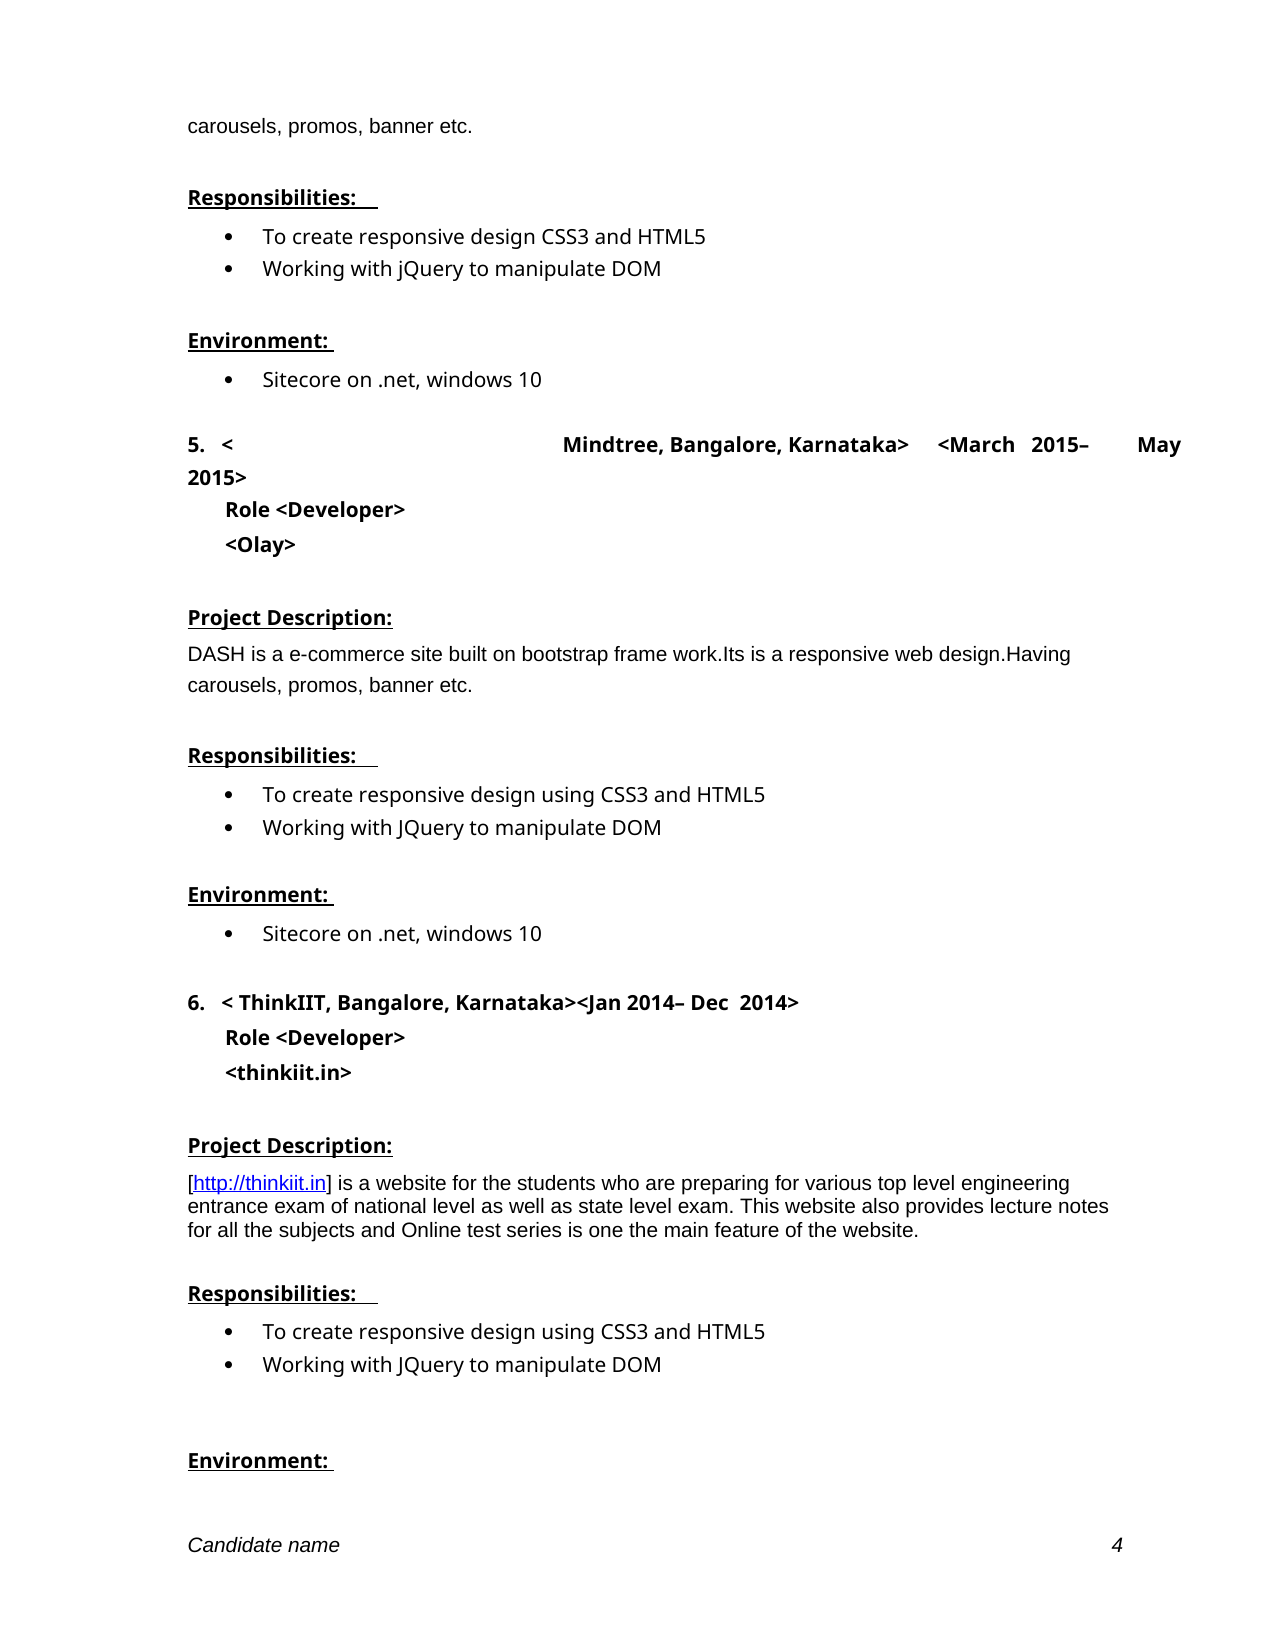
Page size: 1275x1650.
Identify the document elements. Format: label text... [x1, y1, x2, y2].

list [http://thinkiit.in] is a website for the students who are preparing for various top level engineering entrance exam of national level as well as state level exam. This website also provides lecture notes for all the subjects and Online test series is one the main feature of the website. [187, 1170, 1125, 1242]
list 6. < ThinkIIT, Bangalore, Karnataka><Jan 2014– Dec 2014> [187, 988, 1125, 1017]
list Working with jQuery to manipulate DOM [225, 254, 1125, 283]
text Environment: [187, 326, 1134, 354]
list Project Description: [187, 1131, 1181, 1160]
list To create responsive design CSS3 and HTML5 [225, 222, 1125, 250]
text 5. < Mindtree, Bangalore, Karnataka> <March 2015– May 2015> [187, 430, 1181, 491]
text <Olay> [187, 530, 1125, 558]
text Project Description: [187, 603, 1181, 632]
list Role <Developer> [187, 1023, 1125, 1052]
list <thinkiit.in> [187, 1058, 1125, 1086]
list Environment: [187, 1446, 1134, 1474]
text Responsibilities: [187, 183, 1134, 211]
list Sitecore on .net, windows 10 [225, 365, 1181, 393]
list Working with JQuery to manipulate DOM [225, 1350, 1125, 1378]
text Sitecore on .net, windows 10 [225, 919, 1125, 948]
text Environment: [187, 880, 1134, 909]
text Responsibilities: [187, 742, 1134, 770]
text Role <Developer> [187, 495, 1125, 524]
list Working with JQuery to manipulate DOM [225, 813, 1125, 841]
text carousels, promos, banner etc. [187, 672, 1125, 696]
list To create responsive design using CSS3 and HTML5 [225, 1317, 1125, 1346]
text DASH is a e-commerce site built on bootstrap frame work.Its is a responsive web design.Having [187, 642, 1125, 666]
text carousels, promos, banner etc. [187, 114, 1125, 138]
list To create responsive design using CSS3 and HTML5 [225, 780, 1125, 809]
list Responsibilities: [187, 1279, 1134, 1307]
